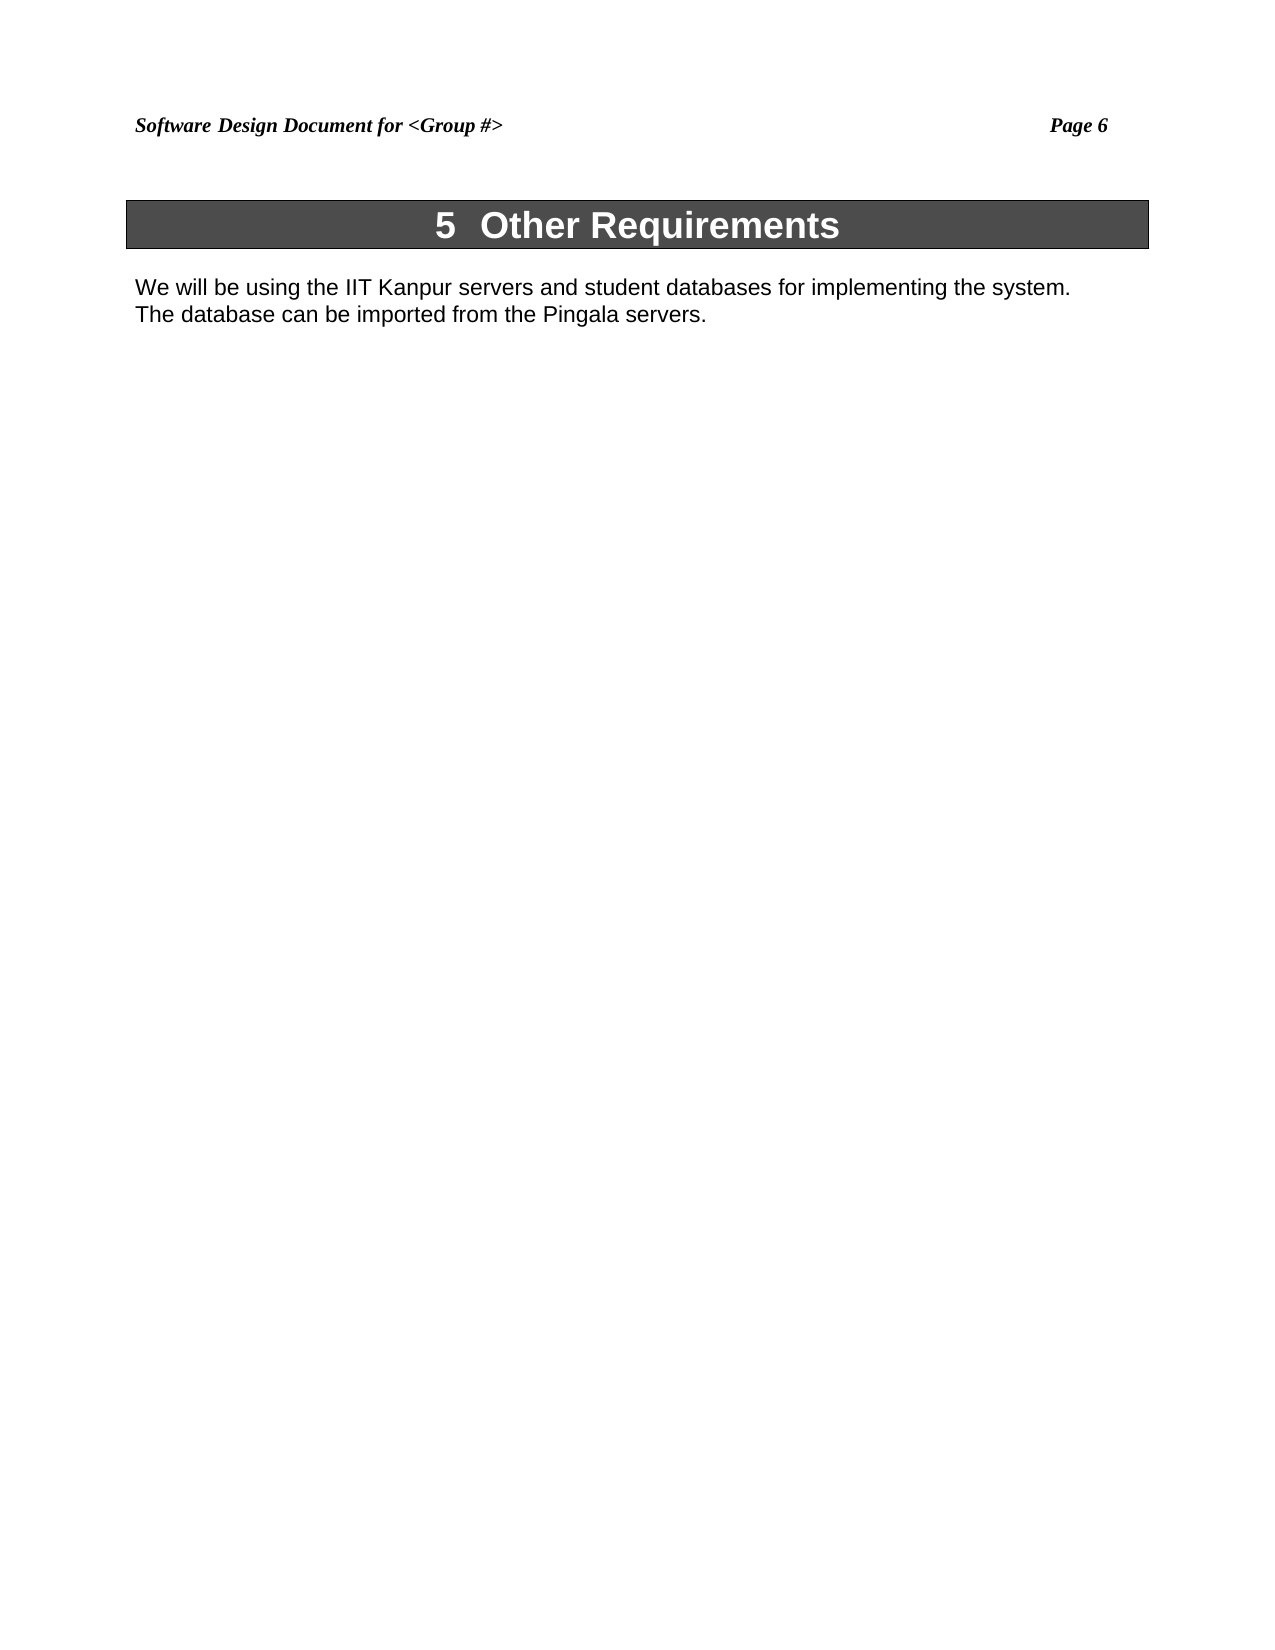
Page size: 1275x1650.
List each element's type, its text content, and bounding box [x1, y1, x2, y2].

text We will be using the IIT Kanpur servers and student databases for implementing the system. [135, 274, 1140, 301]
subtitle Other Requirements [127, 201, 1148, 248]
text The database can be imported from the Pingala servers. [135, 301, 1140, 327]
